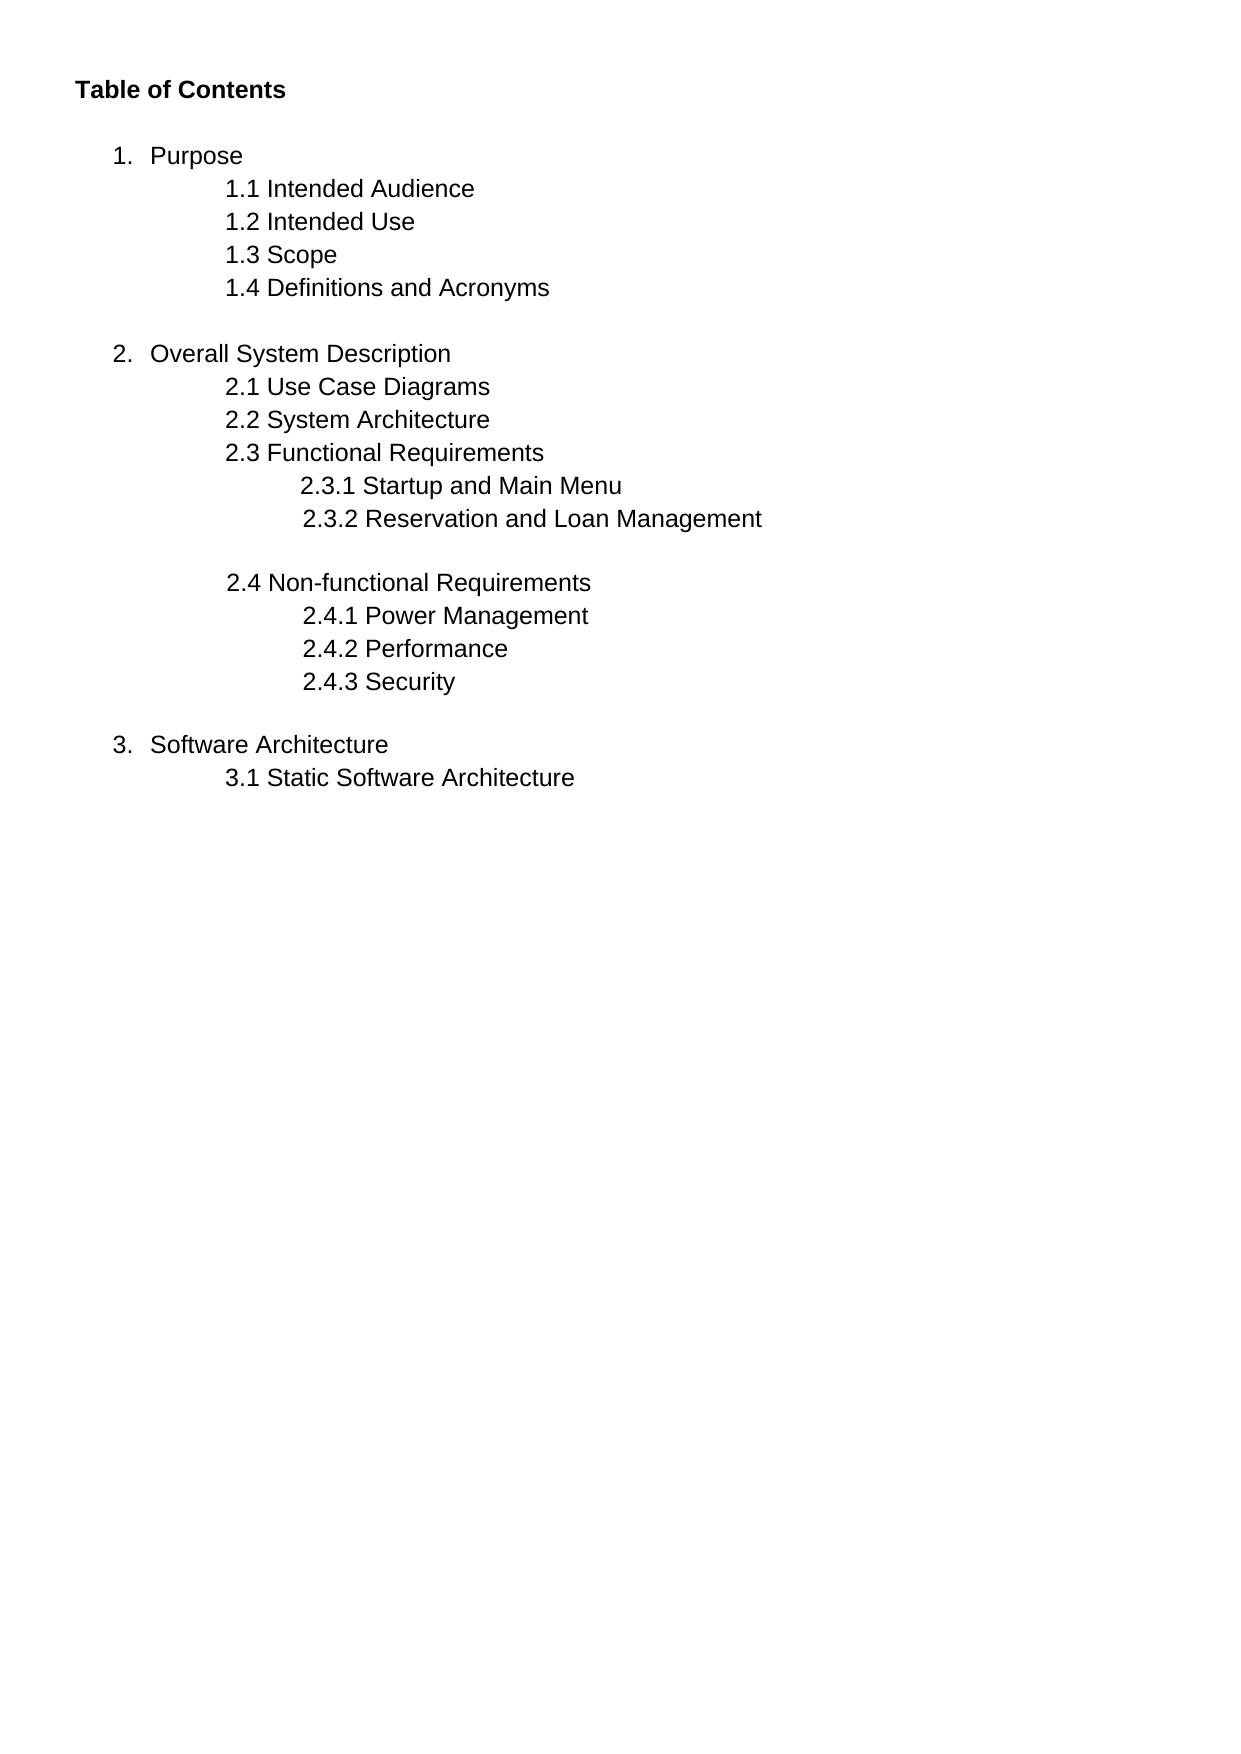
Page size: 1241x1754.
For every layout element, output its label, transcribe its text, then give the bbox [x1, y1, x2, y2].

text 2.1 Use Case Diagrams [150, 372, 1165, 401]
text 3.1 Static Software Architecture [150, 763, 1165, 792]
list Overall System Description [112, 339, 1165, 368]
text 1.2 Intended Use [225, 207, 1165, 236]
text 2.4.2 Performance [150, 634, 1165, 663]
text 2.3.1 Startup and Main Menu [150, 471, 1165, 500]
text 2.3.2 Reservation and Loan Management [150, 504, 1165, 533]
list Software Architecture [112, 730, 1165, 759]
text 1.4 Definitions and Acronyms [225, 273, 1165, 302]
text 2.4 Non-functional Requirements [150, 568, 1165, 597]
text 1.1 Intended Audience [225, 174, 1165, 203]
text 2.4.1 Power Management [150, 601, 1165, 630]
list Purpose [112, 141, 1165, 170]
text 2.3 Functional Requirements [150, 438, 1165, 467]
text Table of Contents [75, 75, 1165, 104]
text 2.4.3 Security [150, 667, 1165, 696]
text 2.2 System Architecture [150, 405, 1165, 434]
text 1.3 Scope [225, 240, 1165, 269]
